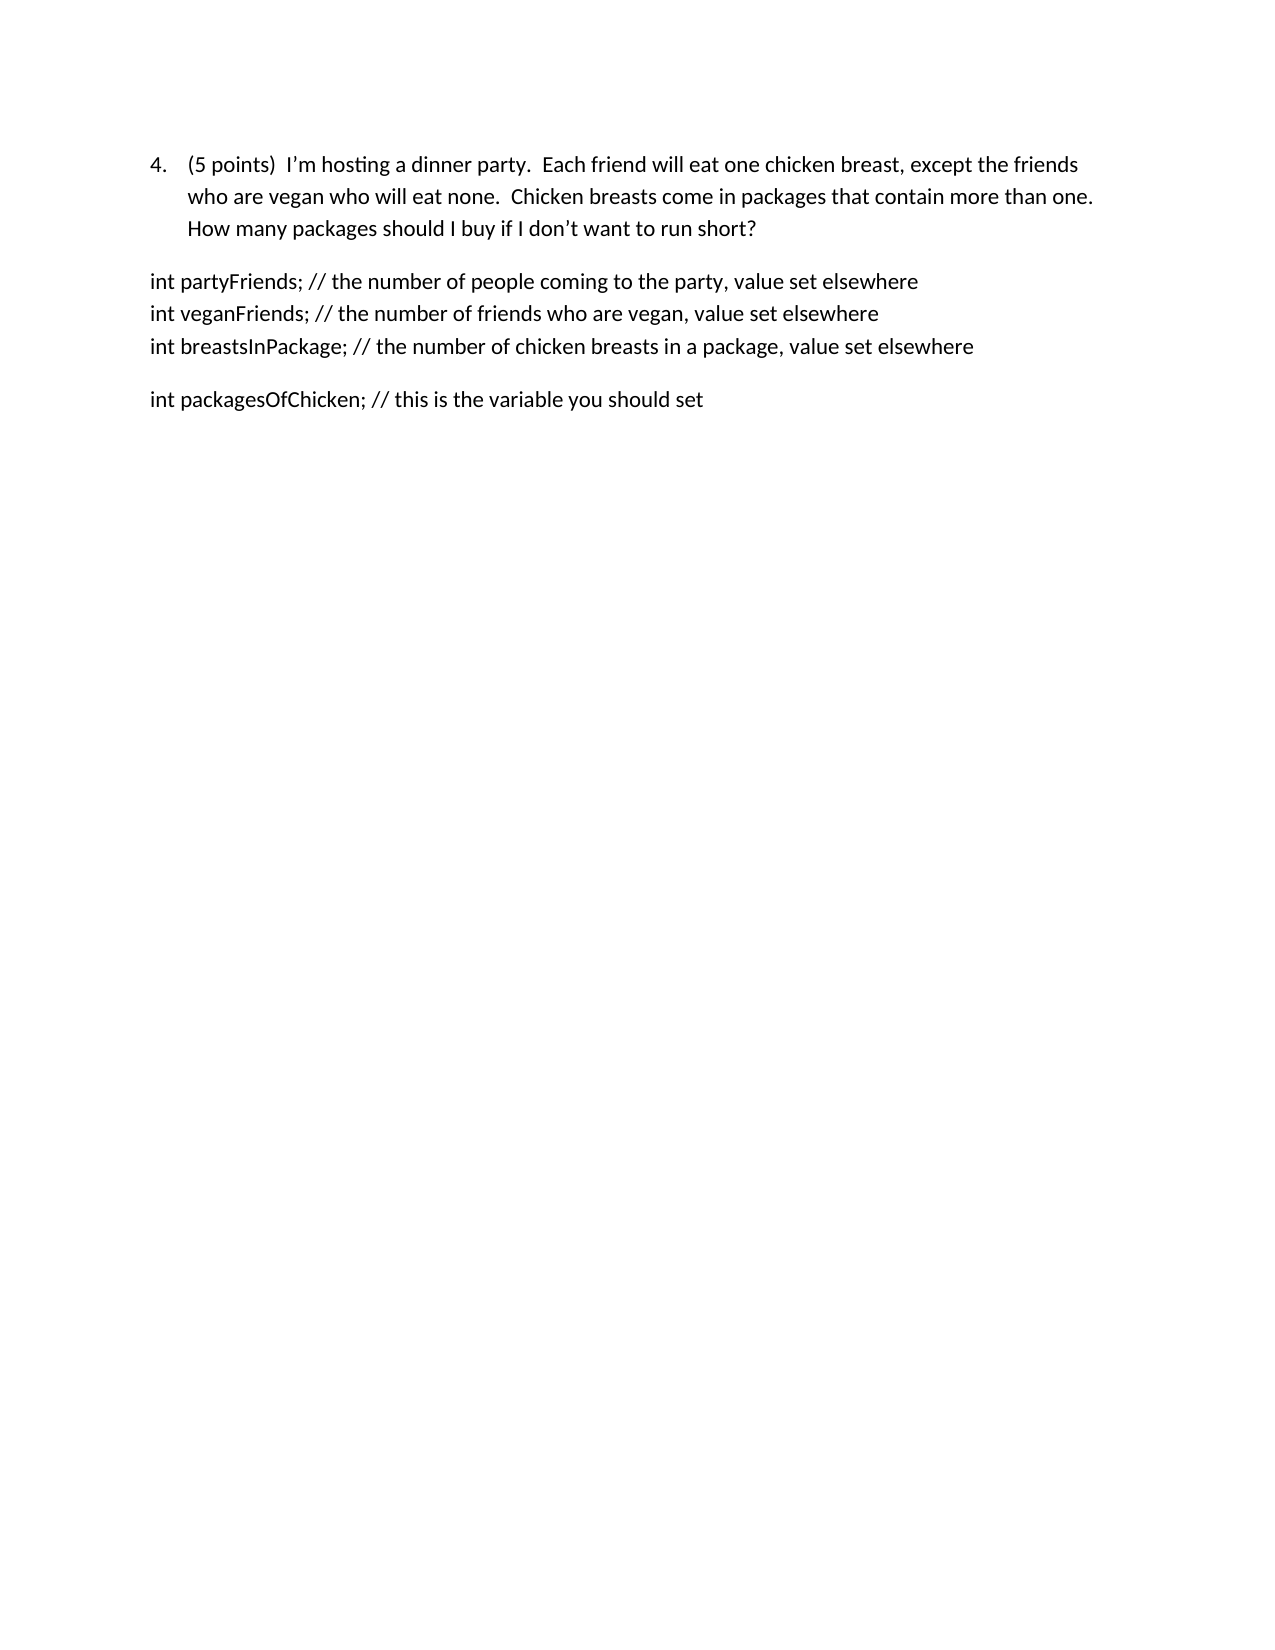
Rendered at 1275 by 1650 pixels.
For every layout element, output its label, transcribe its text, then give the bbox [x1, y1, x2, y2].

text int veganFriends; // the number of friends who are vegan, value set elsewhere [150, 299, 1125, 328]
text int partyFriends; // the number of people coming to the party, value set elsewhere [150, 267, 1125, 295]
text int breastsInPackage; // the number of chicken breasts in a package, value set elsewhere [150, 332, 1125, 360]
list (5 points) I’m hosting a dinner party. Each friend will eat one chicken breast, except the friends who are vegan who will eat none. Chicken breasts come in packages that contain more than one. How many packages should I buy if I don’t want to run short? [150, 150, 1125, 242]
text int packagesOfChicken; // this is the variable you should set [150, 385, 1125, 413]
